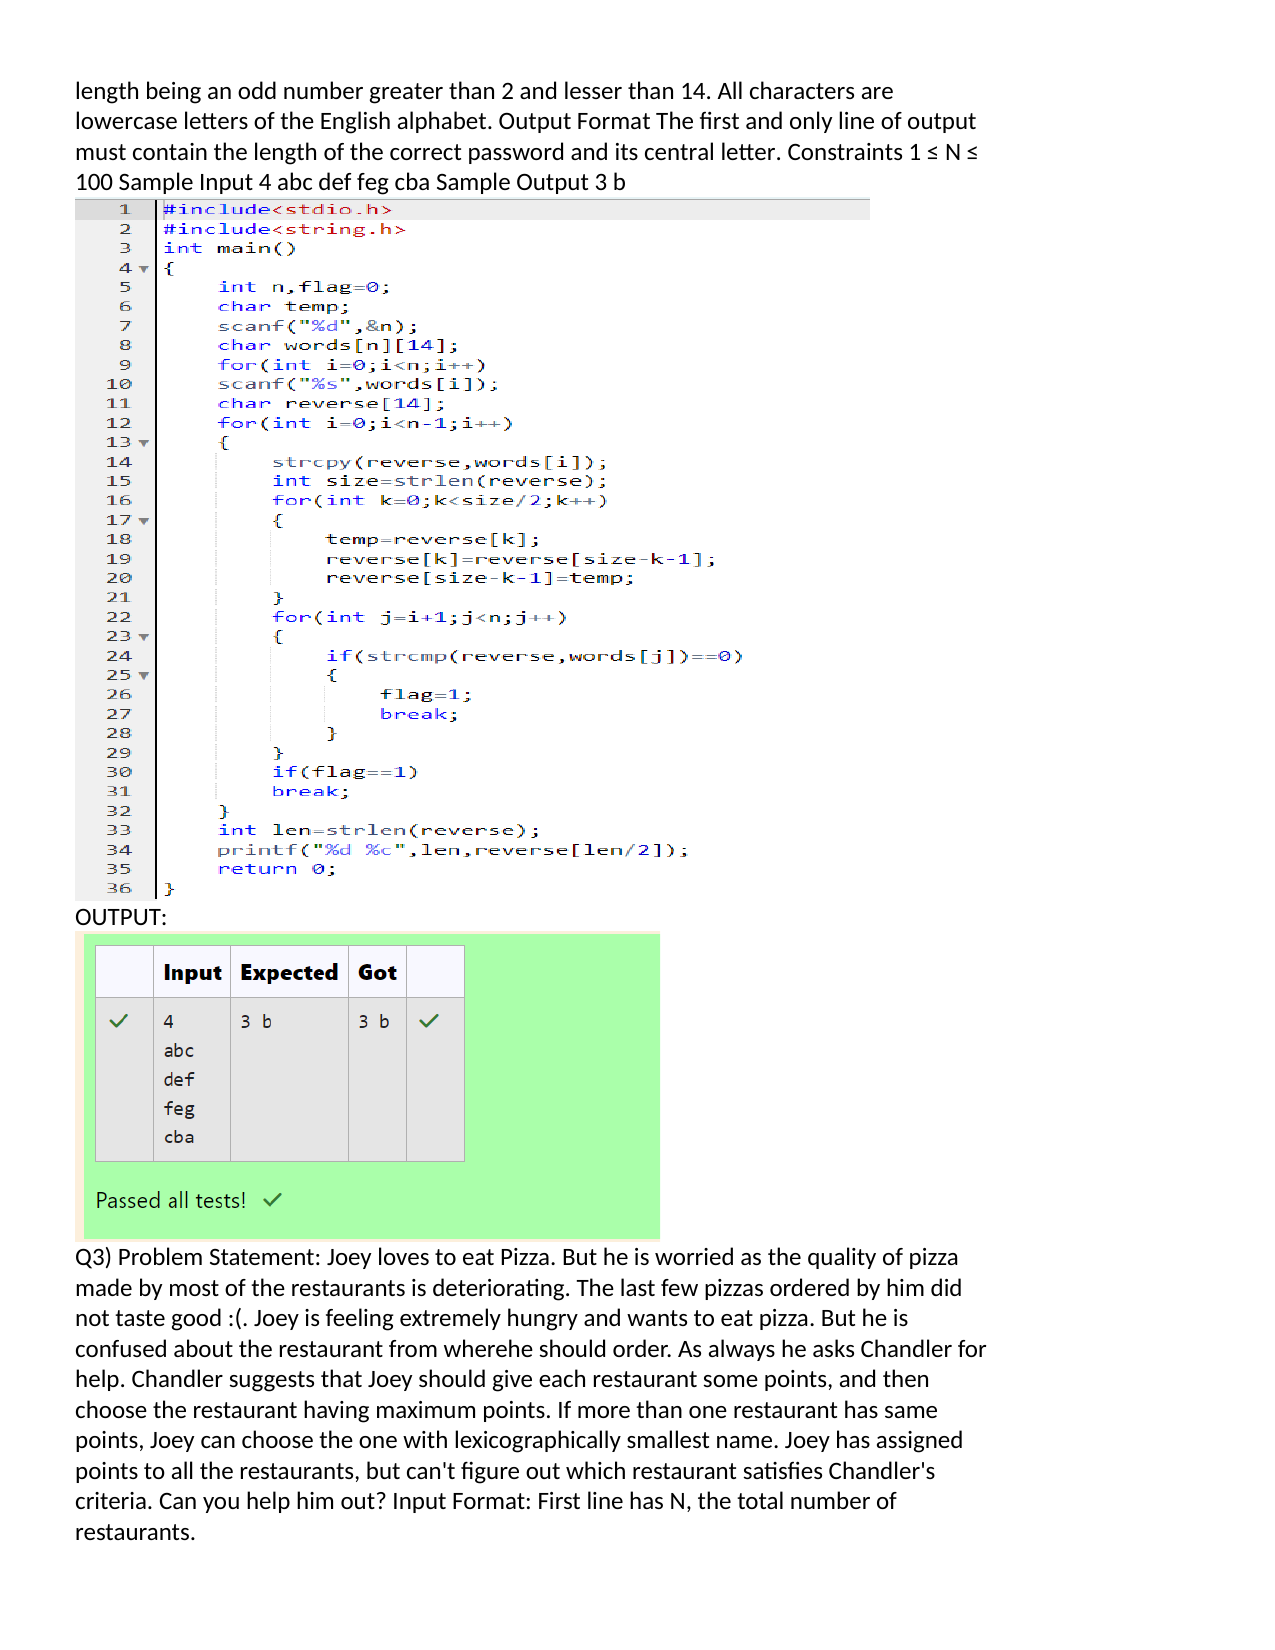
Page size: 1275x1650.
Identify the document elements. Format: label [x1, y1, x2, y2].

picture [75, 197, 870, 901]
picture [75, 931, 661, 1242]
table_header [64, 75, 1001, 1546]
